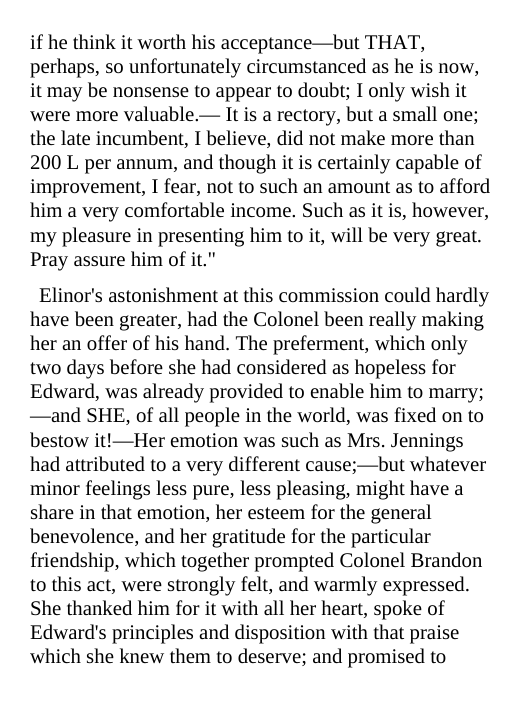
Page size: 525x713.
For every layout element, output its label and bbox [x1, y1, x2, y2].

text [30, 30, 495, 271]
text [30, 283, 495, 668]
